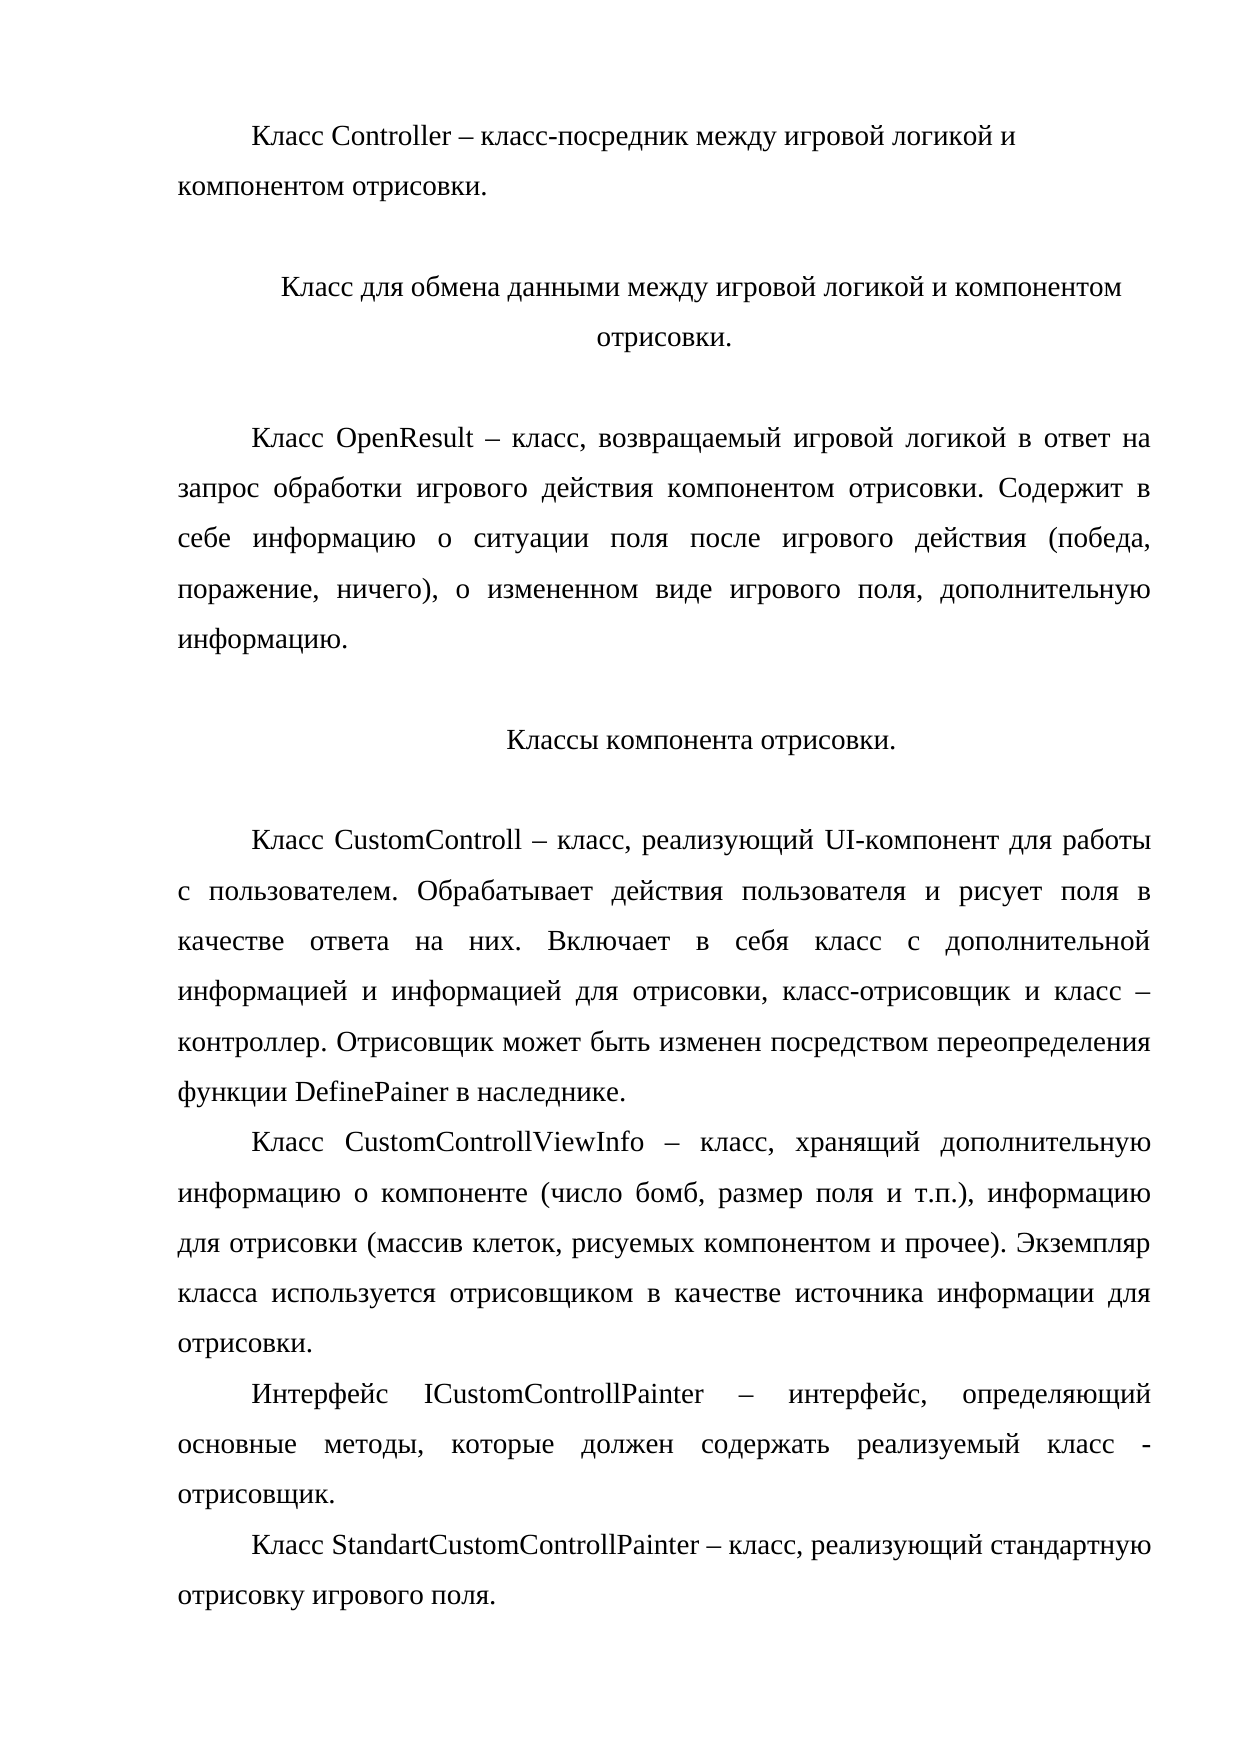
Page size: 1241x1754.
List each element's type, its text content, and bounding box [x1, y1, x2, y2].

text Класс StandartCustomControllPainter – класс, реализующий стандартную отрисовку игрового поля. [177, 1527, 1152, 1611]
text Класс OpenResult – класс, возвращаемый игровой логикой в ответ на запрос обработки игрового действия компонентом отрисовки. Содержит в себе информацию о ситуации поля после игрового действия (победа, поражение, ничего), о измененном виде игрового поля, дополнительную информацию. [177, 420, 1152, 655]
text Класс CustomControllViewInfo – класс, хранящий дополнительную информацию о компоненте (число бомб, размер поля и т.п.), информацию для отрисовки (массив клеток, рисуемых компонентом и прочее). Экземпляр класса используется отрисовщиком в качестве источника информации для отрисовки. [177, 1124, 1152, 1359]
text Интерфейс ICustomControllPainter – интерфейс, определяющий основные методы, которые должен содержать реализуемый класс - отрисовщик. [177, 1376, 1152, 1510]
text Класс CustomControll – класс, реализующий UI-компонент для работы с пользователем. Обрабатывает действия пользователя и рисует поля в качестве ответа на них. Включает в себя класс с дополнительной информацией и информацией для отрисовки, класс-отрисовщик и класс – контроллер. Отрисовщик может быть изменен посредством переопределения функции DefinePainer в наследнике. [177, 822, 1152, 1108]
text Класс для обмена данными между игровой логикой и компонентом отрисовки. [177, 269, 1152, 353]
text Класс Controller – класс-посредник между игровой логикой и компонентом отрисовки. [177, 118, 1152, 202]
text Классы компонента отрисовки. [177, 722, 1152, 755]
